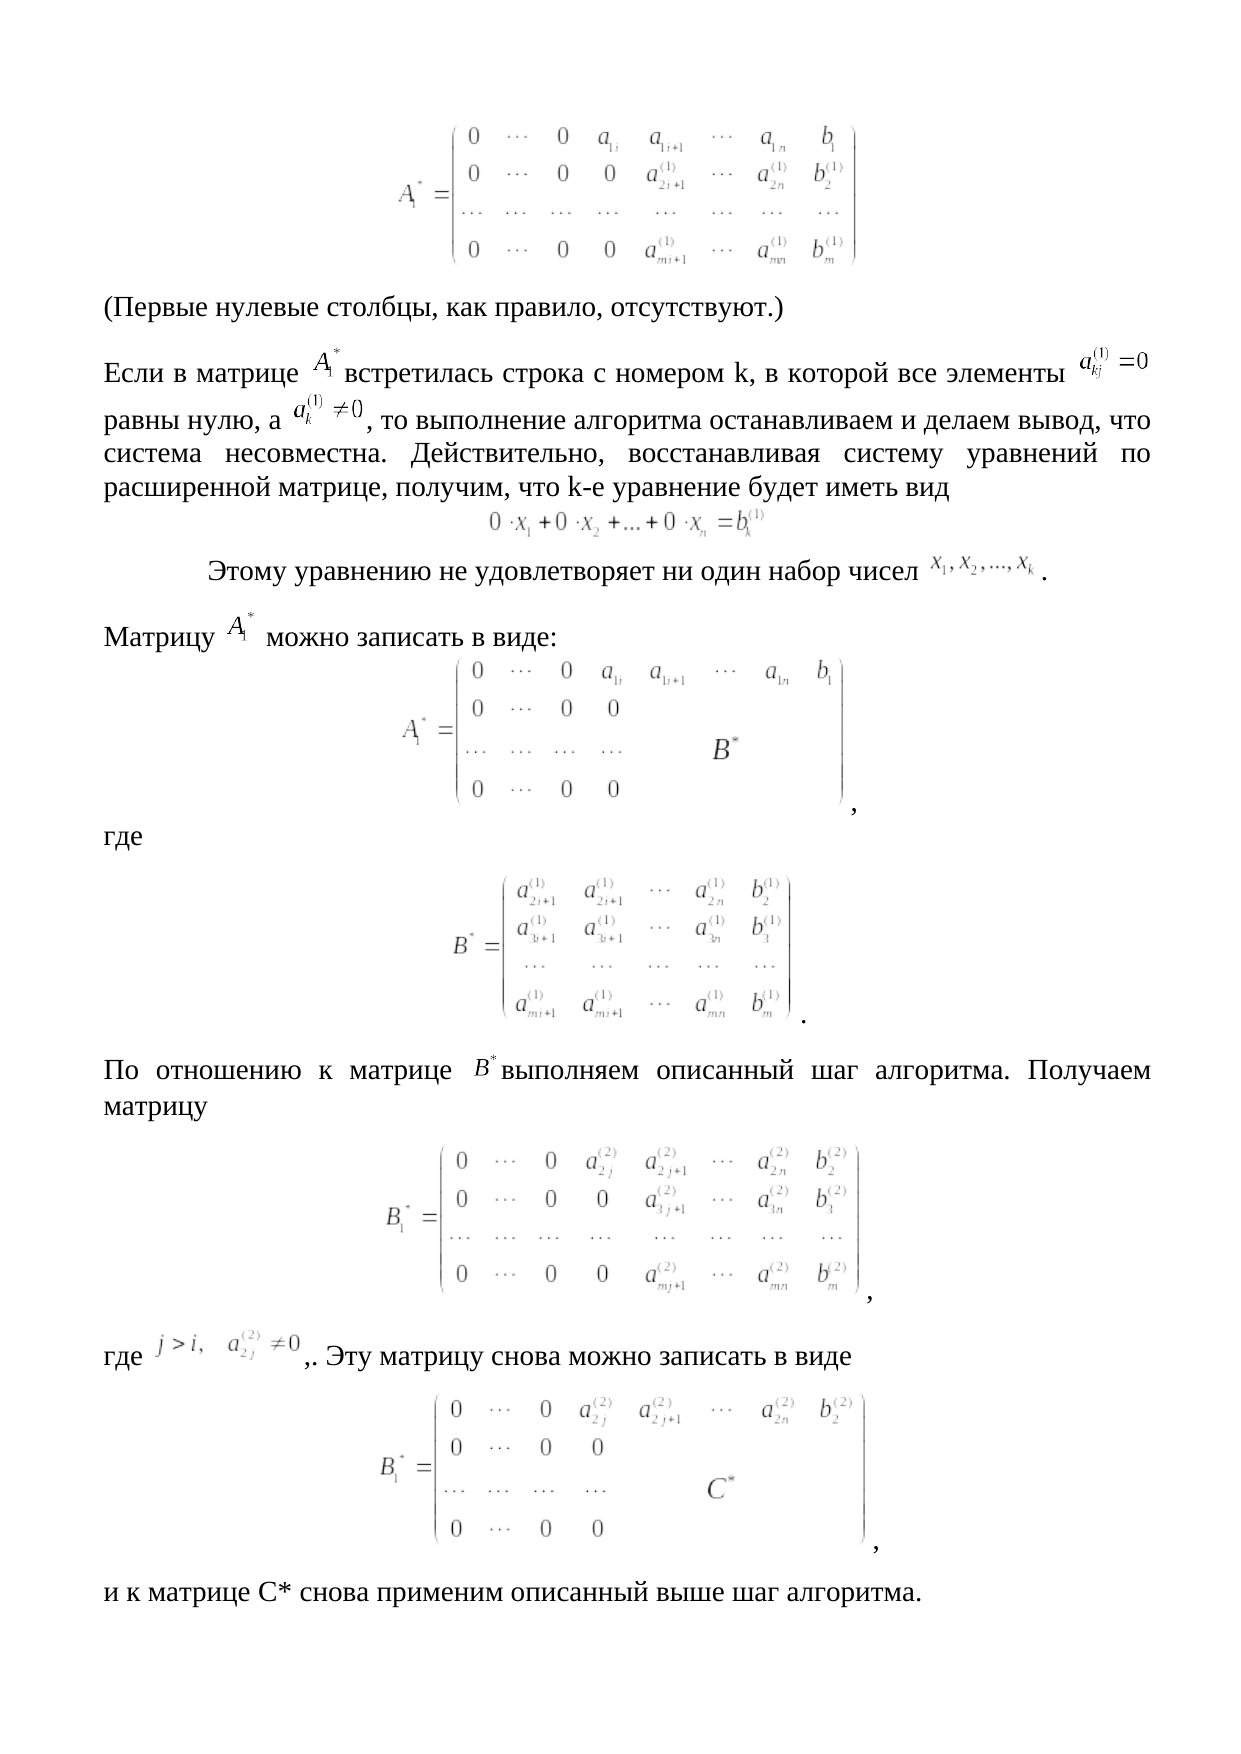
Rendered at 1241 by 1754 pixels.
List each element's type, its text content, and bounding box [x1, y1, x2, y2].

text где ,. Эту матрицу снова можно записать в виде [103, 1324, 1152, 1371]
text По отношению к матрице выполняем описанный шаг алгоритма. Получаем матрицу [103, 1048, 1152, 1121]
text Этому уравнению не удовлетворяет ни один набор чисел . [103, 543, 1152, 587]
text . [103, 870, 1152, 1030]
text (Первые нулевые столбцы, как правило, отсутствуют.) [103, 289, 1152, 323]
text Если в матрице встретилась строка с номером k, в которой все элементы равны нулю, а , то выполнение алгоритма останавливаем и делаем вывод, что система несовместна. Действительно, восстанавливая систему уравнений по расширенной матрице, получим, что k-е уравнение будет иметь вид [103, 342, 1152, 503]
text Матрицу можно записать в виде: [103, 606, 1152, 652]
text и к матрице C* снова применим описанный выше шаг алгоритма. [103, 1574, 1152, 1608]
text , [103, 1140, 1152, 1306]
text , [103, 652, 1152, 818]
text где [103, 818, 1152, 852]
text , [103, 1390, 1152, 1555]
